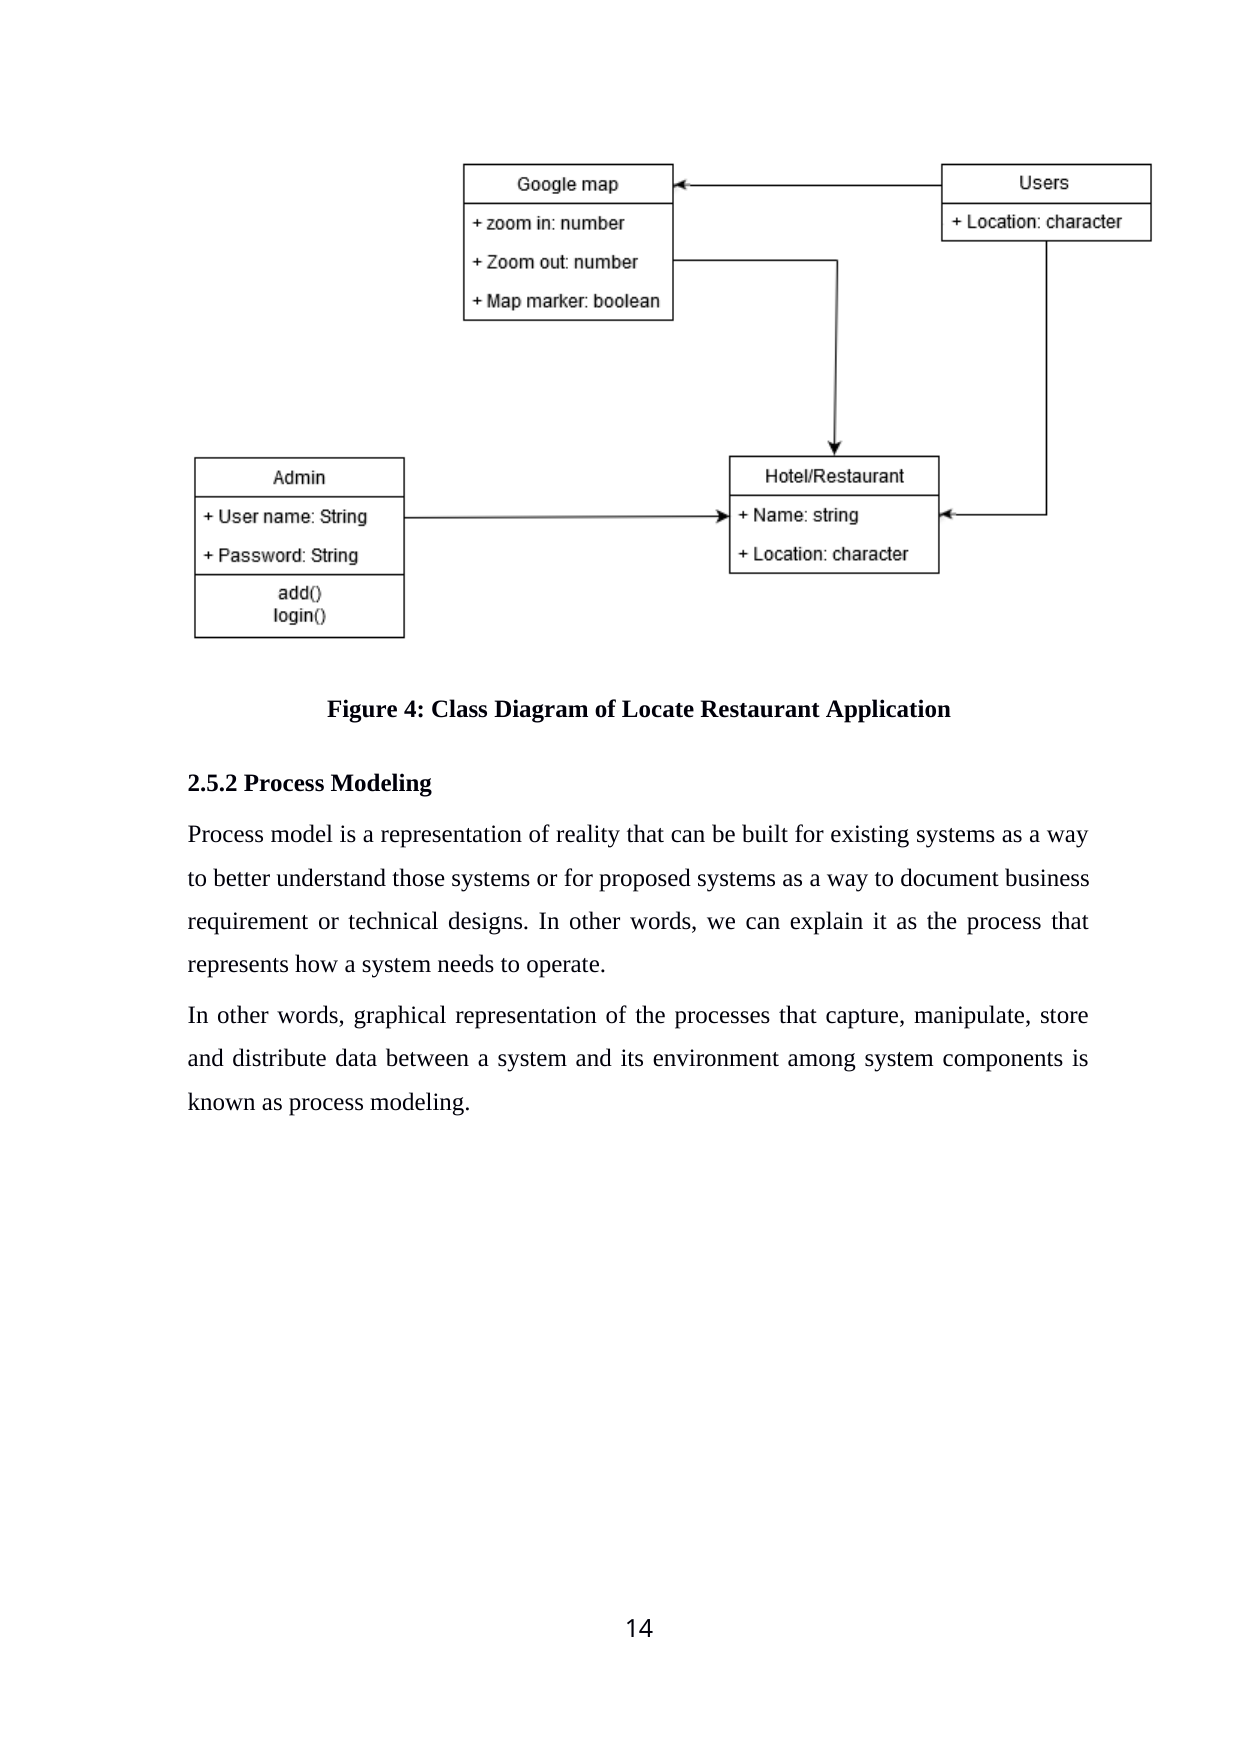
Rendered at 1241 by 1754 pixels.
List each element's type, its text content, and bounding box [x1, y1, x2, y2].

text 2.5.2 Process Modeling [187, 768, 1090, 797]
text Figure 4: Class Diagram of Locate Restaurant Application [187, 694, 1090, 723]
text In other words, graphical representation of the processes that capture, manipulate, store and distribute data between a system and its environment among system components is known as process modeling. [187, 1000, 1090, 1115]
picture [187, 150, 1161, 649]
text Process model is a representation of reality that can be built for existing systems as a way to better understand those systems or for proposed systems as a way to document business requirement or technical designs. In other words, we can explain it as the process that represents how a system needs to operate. [187, 819, 1090, 978]
